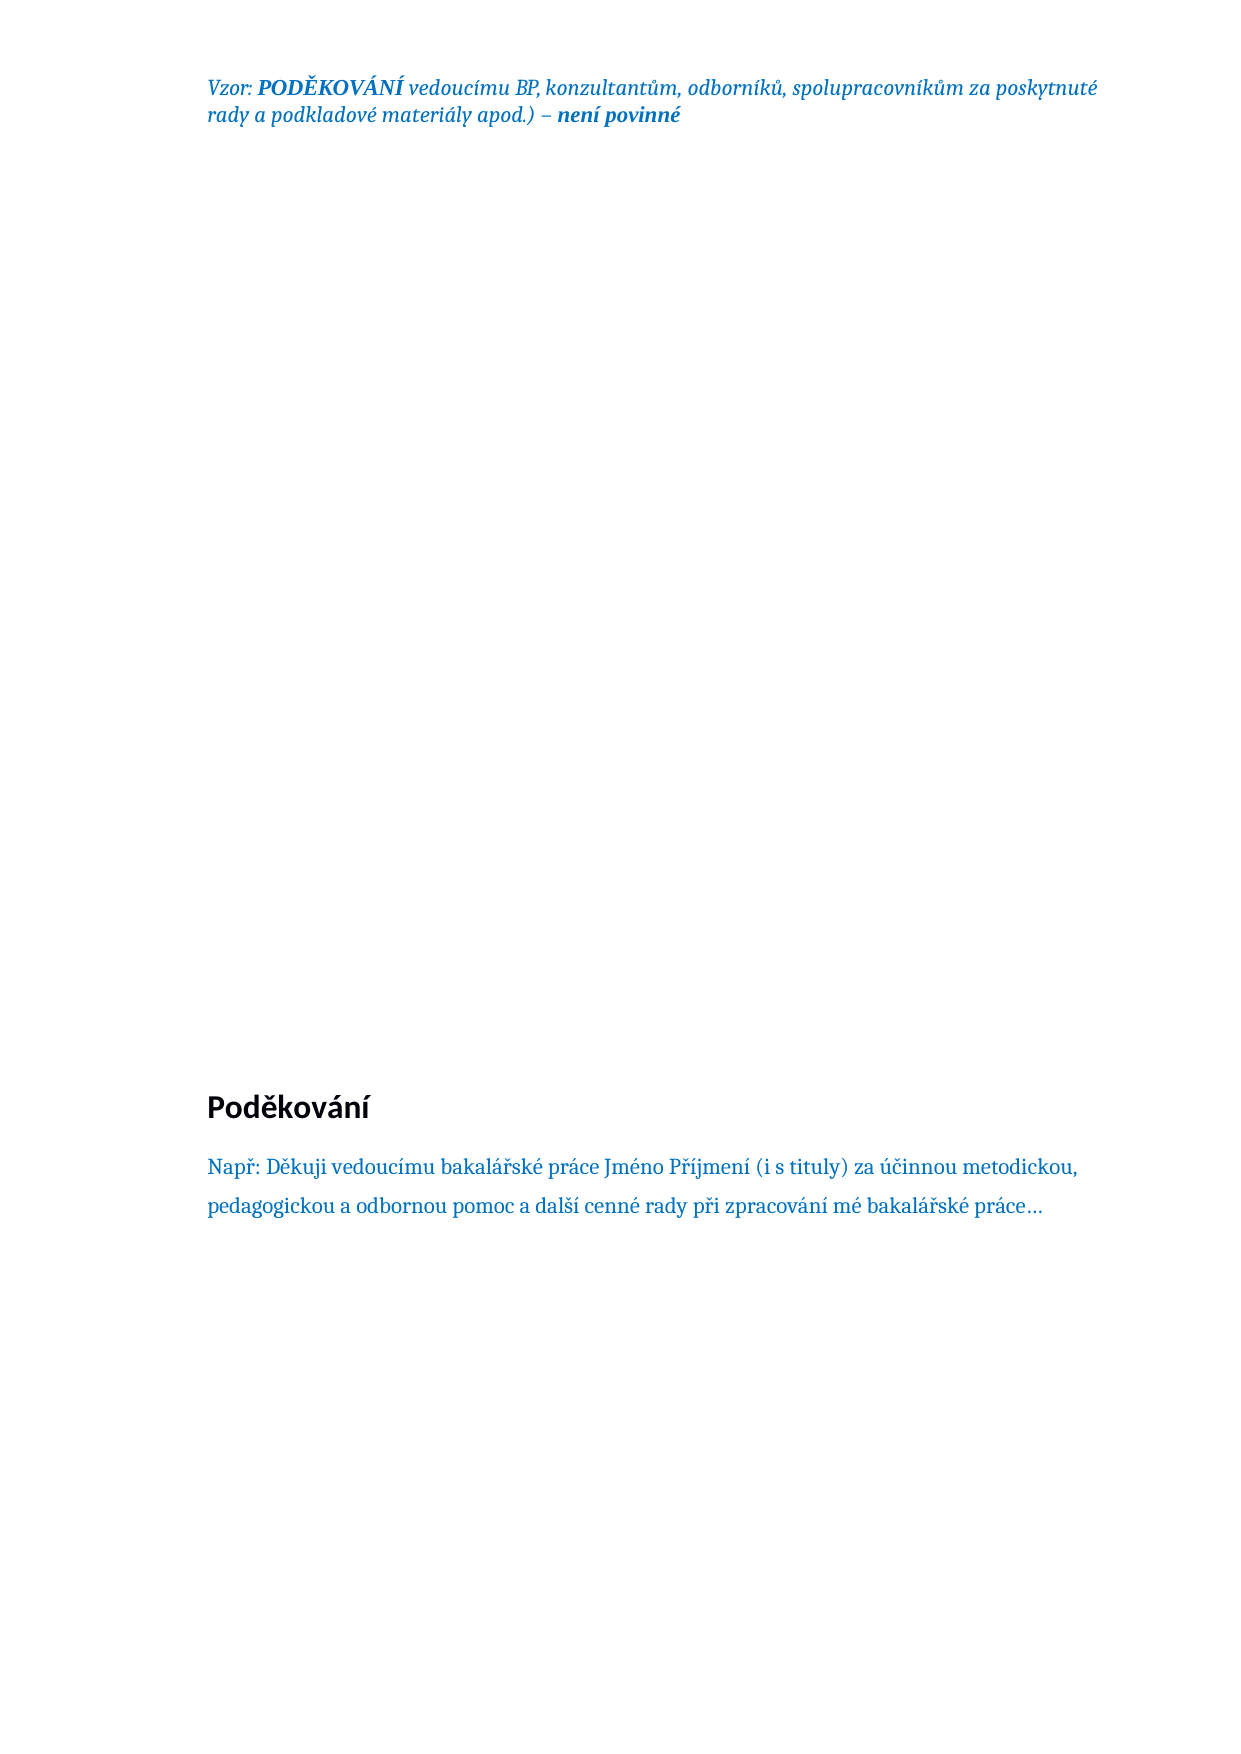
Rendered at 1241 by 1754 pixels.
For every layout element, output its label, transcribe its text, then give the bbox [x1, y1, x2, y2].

text Poděkování [207, 1086, 1163, 1127]
text Vzor: PODĚKOVÁNÍ vedoucímu BP, konzultantům, odborníků, spolupracovníkům za poskytnuté rady a podkladové materiály apod.) – není povinné [207, 74, 1122, 128]
text Např: Děkuji vedoucímu bakalářské práce Jméno Příjmení (i s tituly) za účinnou metodickou, pedagogickou a odbornou pomoc a další cenné rady při zpracování mé bakalářské práce… [207, 1154, 1163, 1219]
